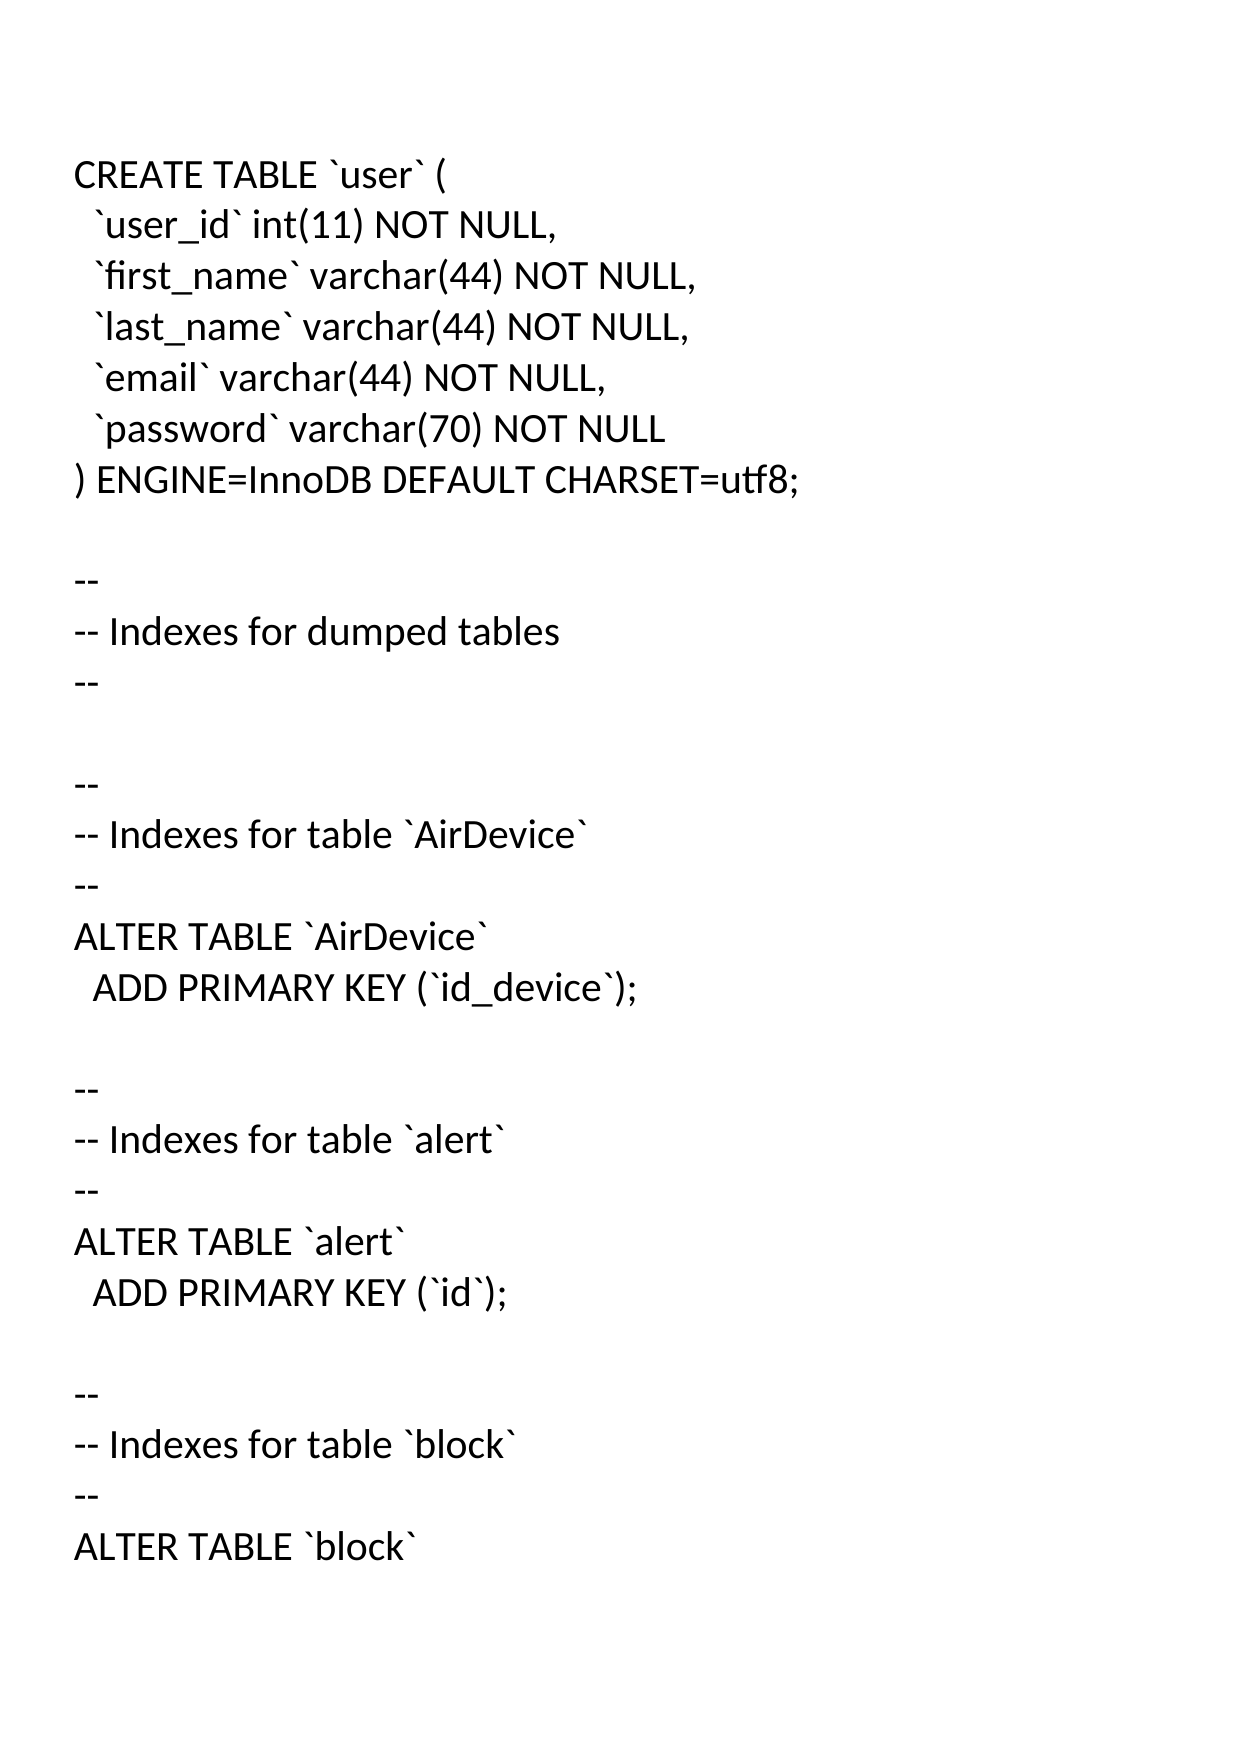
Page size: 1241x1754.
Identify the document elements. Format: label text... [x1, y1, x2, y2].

text -- [74, 758, 1167, 808]
text -- [74, 554, 1167, 605]
text -- [74, 656, 1167, 707]
text -- [74, 1164, 1167, 1215]
text `first_name` varchar(44) NOT NULL, [74, 249, 1167, 300]
text ) ENGINE=InnoDB DEFAULT CHARSET=utf8; [74, 453, 1167, 503]
text ADD PRIMARY KEY (`id_device`); [74, 961, 1167, 1012]
text `email` varchar(44) NOT NULL, [74, 351, 1167, 402]
text ADD PRIMARY KEY (`id`); [74, 1266, 1167, 1317]
text `last_name` varchar(44) NOT NULL, [74, 300, 1167, 351]
text ALTER TABLE `AirDevice` [74, 910, 1167, 961]
text `password` varchar(70) NOT NULL [74, 402, 1167, 453]
text -- [74, 1368, 1167, 1418]
text ALTER TABLE `alert` [74, 1215, 1167, 1266]
text -- Indexes for dumped tables [74, 605, 1167, 656]
text `user_id` int(11) NOT NULL, [74, 198, 1167, 249]
text -- [74, 859, 1167, 910]
text -- Indexes for table `block` [74, 1418, 1167, 1469]
text -- Indexes for table `alert` [74, 1113, 1167, 1164]
text -- [74, 1063, 1167, 1113]
text -- Indexes for table `AirDevice` [74, 808, 1167, 859]
text -- [74, 1469, 1167, 1520]
text ALTER TABLE `block` [74, 1520, 1167, 1571]
text CREATE TABLE `user` ( [74, 148, 1167, 198]
